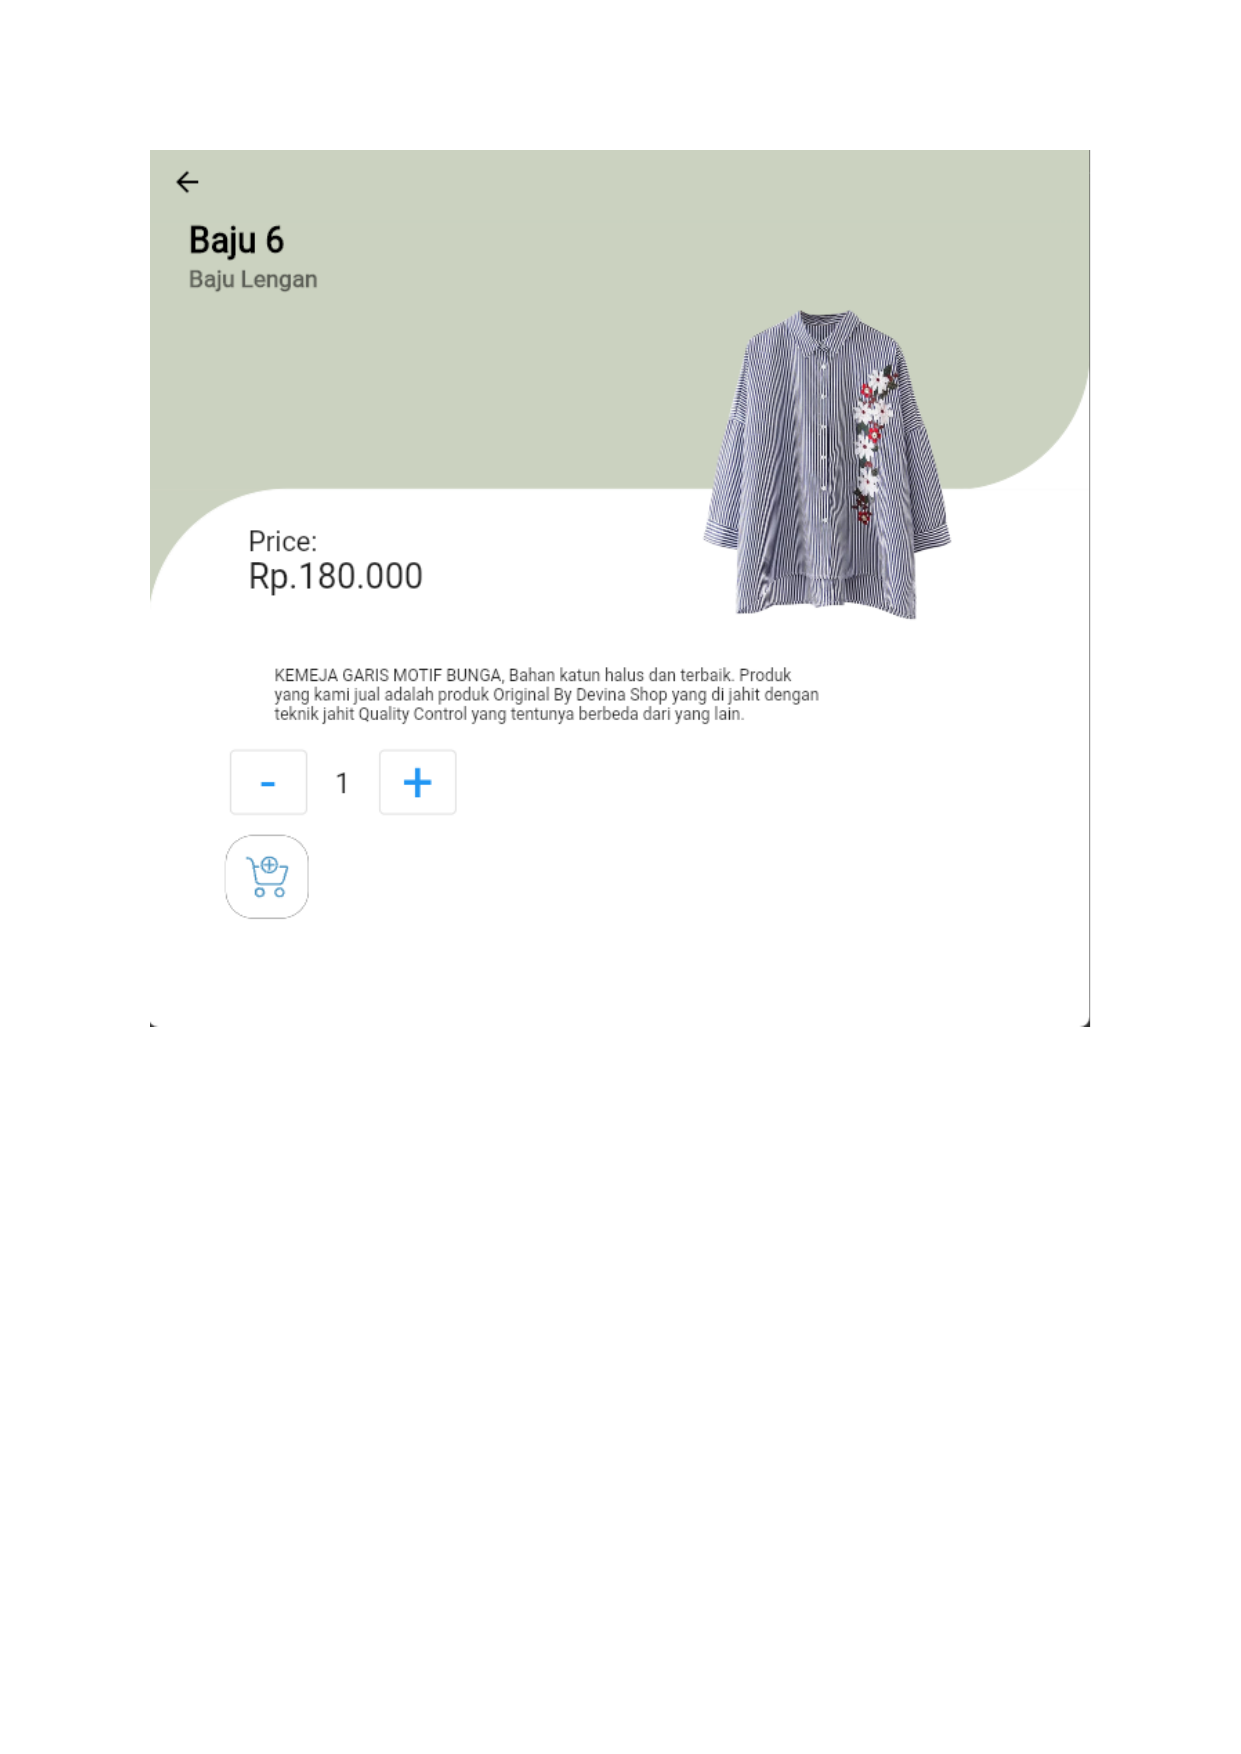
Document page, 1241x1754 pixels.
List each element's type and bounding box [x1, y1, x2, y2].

picture [150, 150, 1091, 1027]
